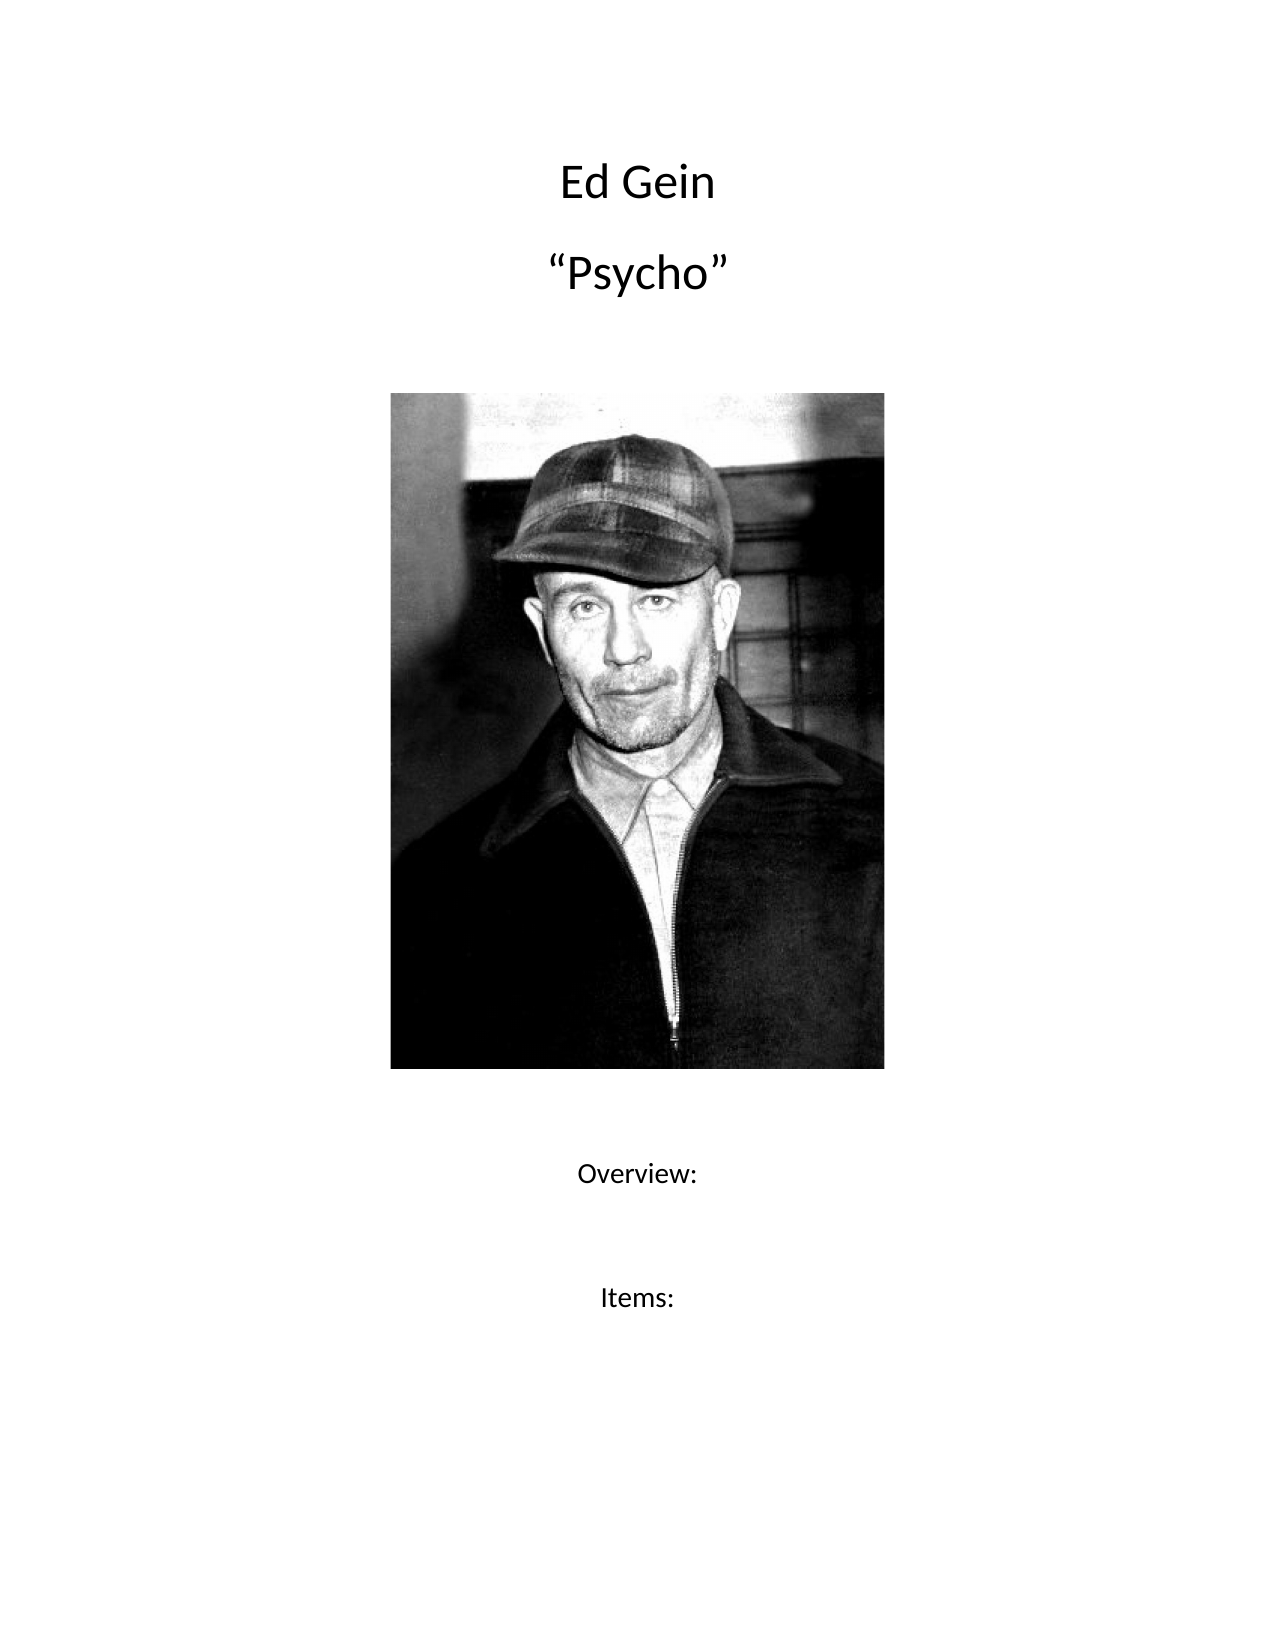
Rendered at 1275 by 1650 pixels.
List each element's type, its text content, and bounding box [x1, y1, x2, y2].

text Overview: [187, 1156, 1087, 1191]
text Items: [187, 1279, 1087, 1315]
picture [390, 393, 885, 1069]
text Ed Gein [187, 150, 1087, 211]
text “Psycho” [187, 241, 1087, 302]
